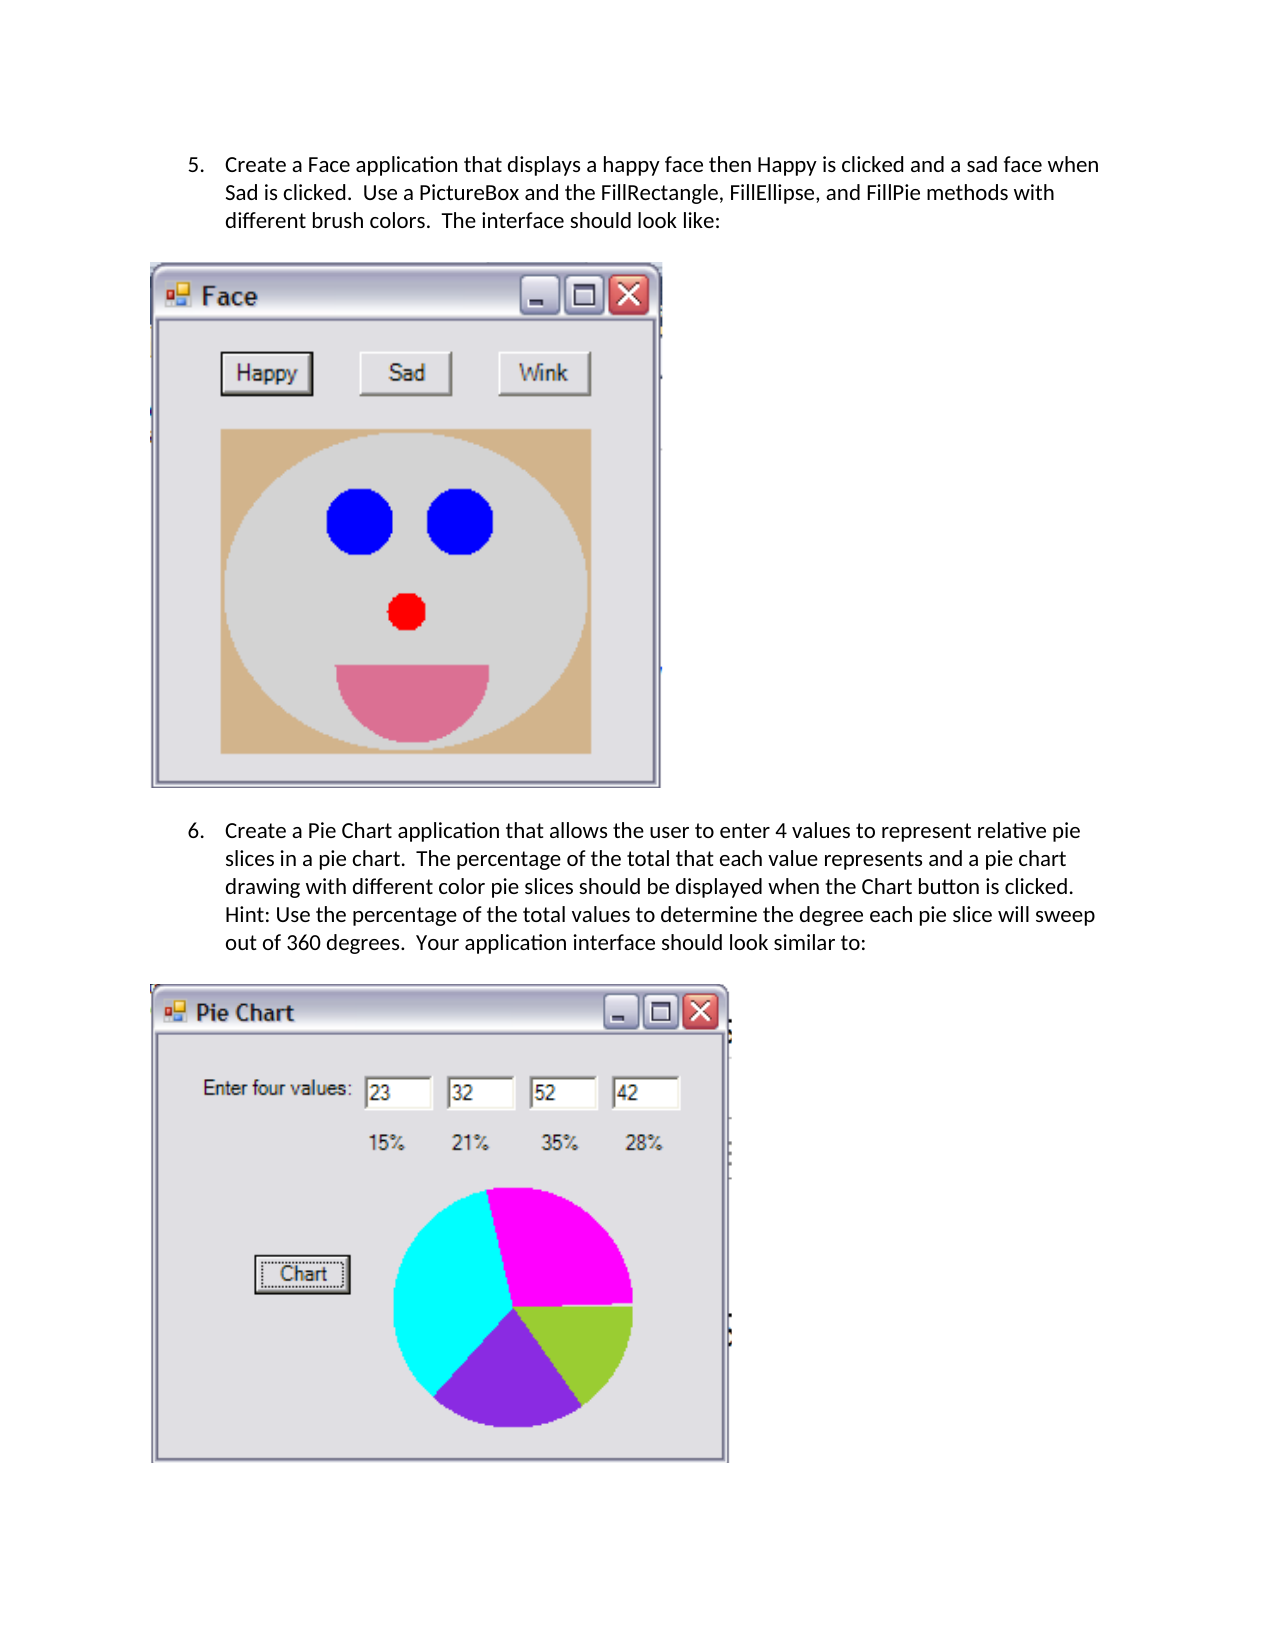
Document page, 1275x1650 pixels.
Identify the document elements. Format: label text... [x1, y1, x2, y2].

picture [150, 984, 732, 1463]
picture [150, 262, 663, 788]
list Create a Pie Chart application that allows the user to enter 4 values to represent relative pie slices in a pie chart. The percentage of the total that each value represents and a pie chart drawing with different color pie slices should be displayed when the Chart button is clicked. Hint: Use the percentage of the total values to determine the degree each pie slice will sweep out of 360 degrees. Your application interface should look similar to: [187, 816, 1125, 956]
list Create a Face application that displays a happy face then Happy is clicked and a sad face when Sad is clicked. Use a PictureBox and the FillRectangle, FillEllipse, and FillPie methods with different brush colors. The interface should look like: [187, 150, 1125, 234]
